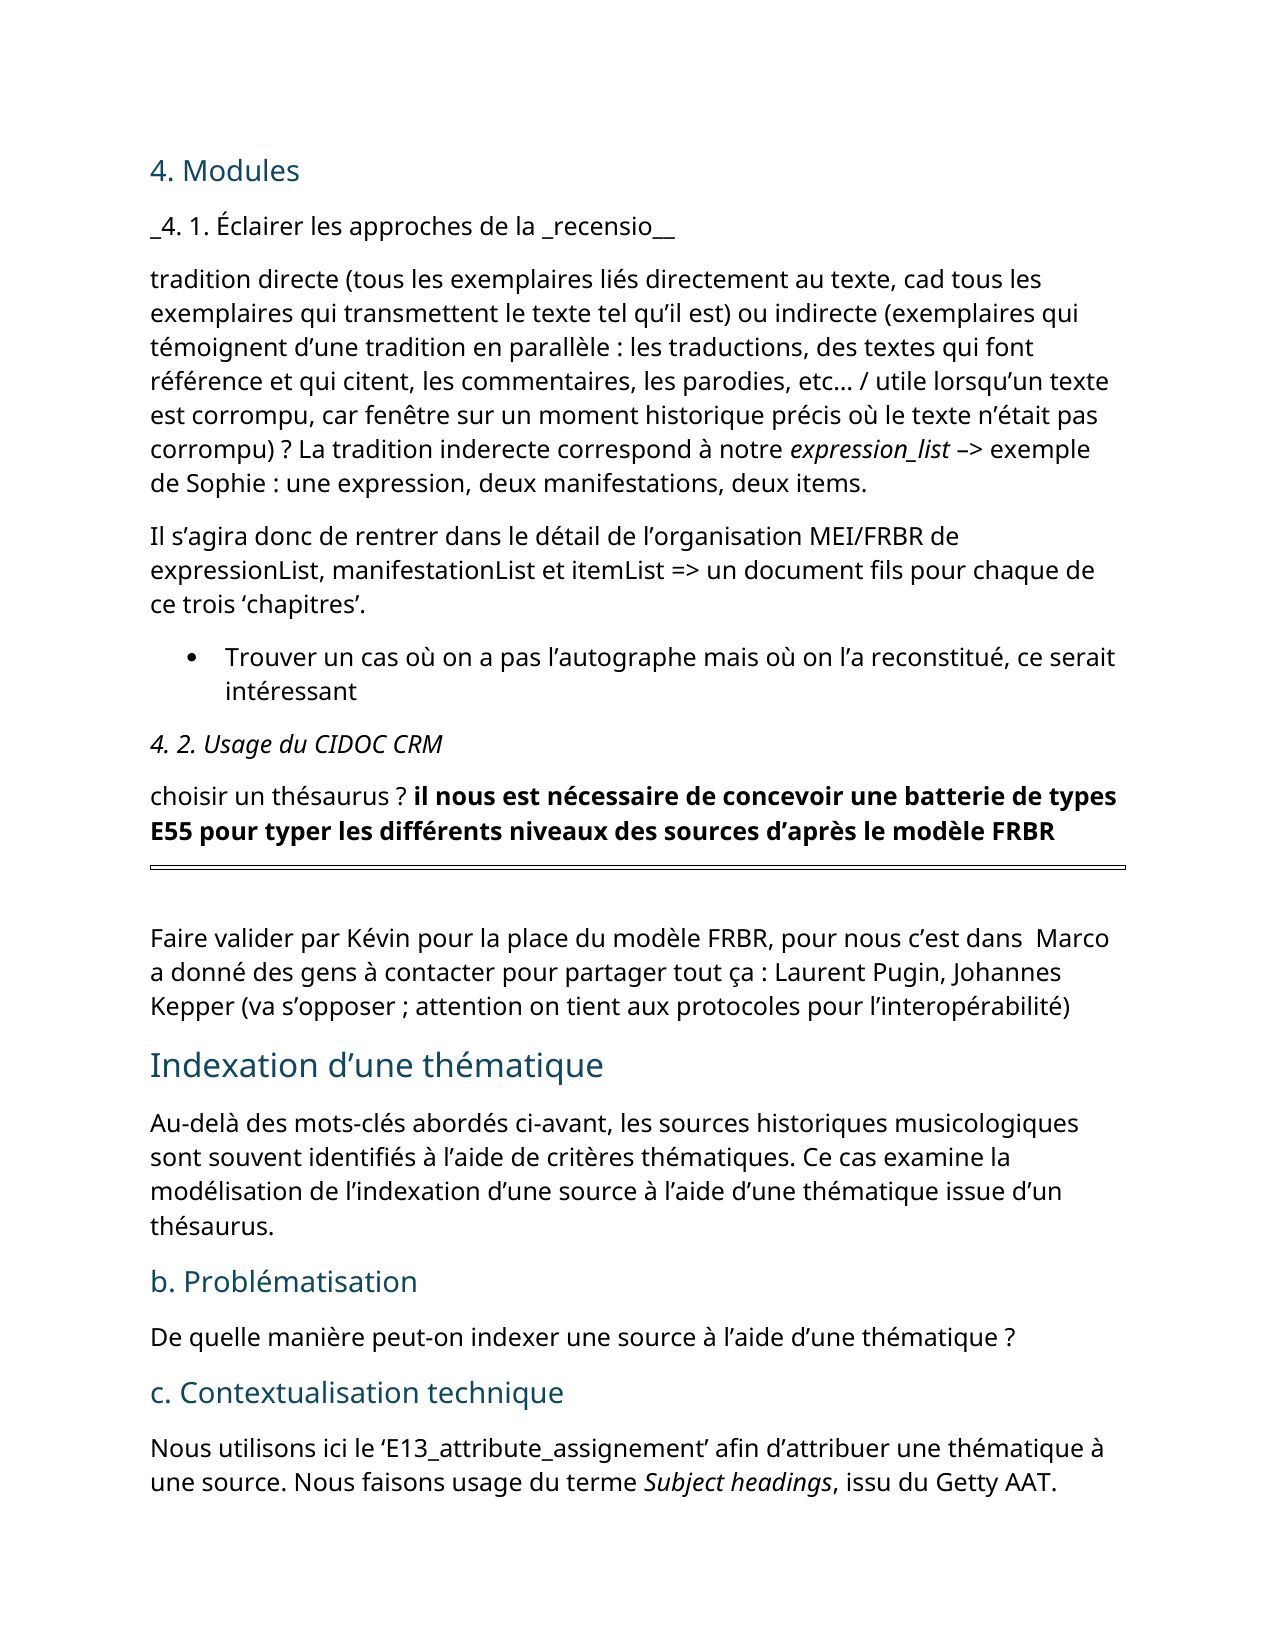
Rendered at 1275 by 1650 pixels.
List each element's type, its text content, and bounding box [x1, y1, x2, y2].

text choisir un thésaurus ? il nous est nécessaire de concevoir une batterie de types E55 pour typer les différents niveaux des sources d’après le modèle FRBR [150, 779, 1125, 847]
text Au-delà des mots-clés abordés ci-avant, les sources historiques musicologiques sont souvent identifiés à l’aide de critères thématiques. Ce cas examine la modélisation de l’indexation d’une source à l’aide d’une thématique issue d’un thésaurus. [150, 1106, 1125, 1242]
text _4. 1. Éclairer les approches de la _recensio__ [150, 208, 1125, 242]
subtitle c. Contextualisation technique [150, 1372, 1125, 1412]
subtitle Indexation d’une thématique [150, 1042, 1125, 1087]
text tradition directe (tous les exemplaires liés directement au texte, cad tous les exemplaires qui transmettent le texte tel qu’il est) ou indirecte (exemplaires qui témoignent d’une tradition en parallèle : les traductions, des textes qui font référence et qui citent, les commentaires, les parodies, etc… / utile lorsqu’un texte est corrompu, car fenêtre sur un moment historique précis où le texte n’était pas corrompu) ? La tradition inderecte correspond à notre expression_list –> exemple de Sophie : une expression, deux manifestations, deux items. [150, 261, 1125, 500]
text De quelle manière peut-on indexer une source à l’aide d’une thématique ? [150, 1319, 1125, 1353]
text Il s’agira donc de rentrer dans le détail de l’organisation MEI/FRBR de expressionList, manifestationList et itemList => un document fils pour chaque de ce trois ‘chapitres’. [150, 518, 1125, 621]
text 4. 2. Usage du CIDOC CRM [150, 726, 1125, 760]
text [150, 1431, 1125, 1499]
subtitle b. Problématisation [150, 1261, 1125, 1301]
list Trouver un cas où on a pas l’autographe mais où on l’a reconstitué, ce serait intéressant [187, 639, 1125, 707]
subtitle 4. Modules [150, 150, 1125, 190]
text Faire valider par Kévin pour la place du modèle FRBR, pour nous c’est dans Marco a donné des gens à contacter pour partager tout ça : Laurent Pugin, Johannes Kepper (va s’opposer ; attention on tient aux protocoles pour l’interopérabilité) [150, 921, 1125, 1023]
